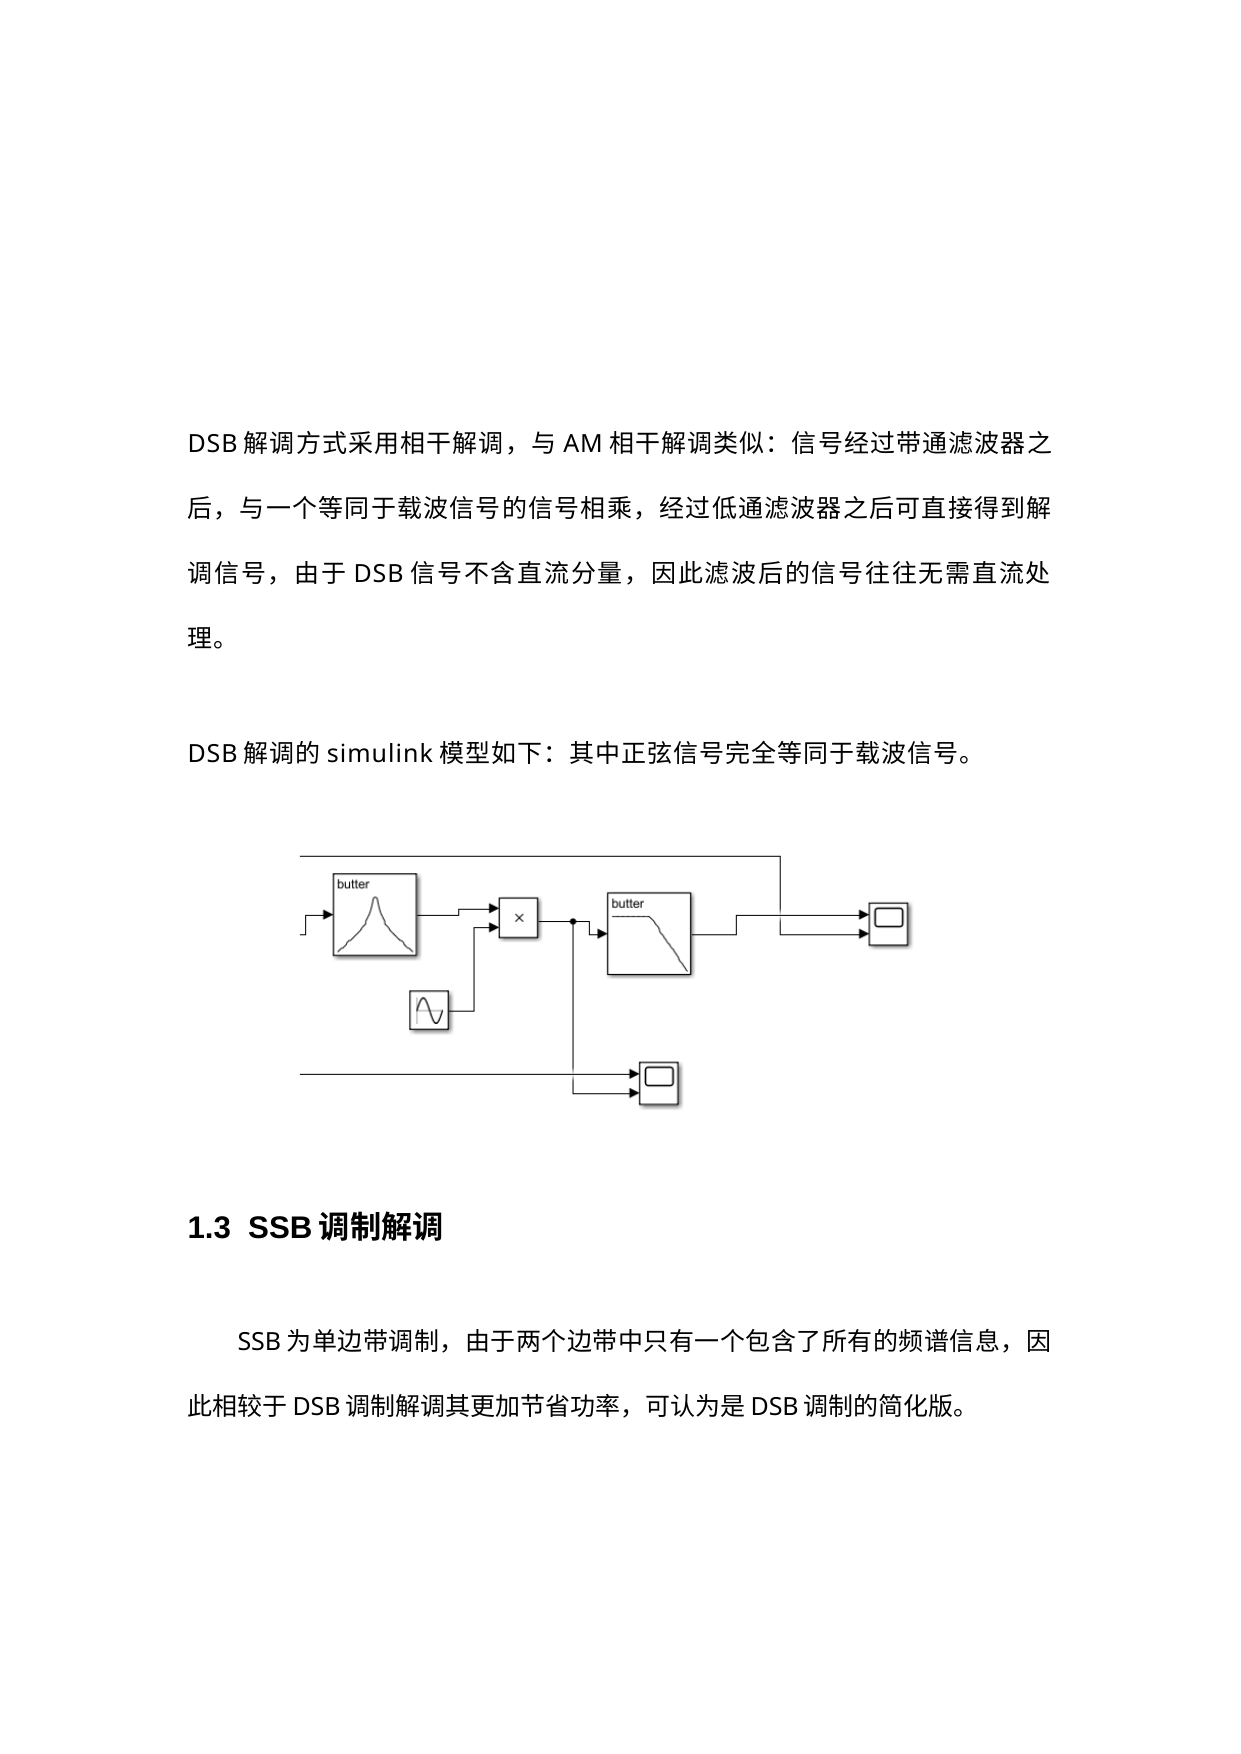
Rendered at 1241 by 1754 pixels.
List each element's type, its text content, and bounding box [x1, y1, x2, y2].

text SSB为单边带调制，由于两个边带中只有一个包含了所有的频谱信息，因此相较于DSB调制解调其更加节省功率，可认为是DSB调制的简化版。 [187, 1307, 1053, 1437]
picture [299, 813, 941, 1134]
text DSB解调的simulink模型如下：其中正弦信号完全等同于载波信号。 [187, 719, 1053, 784]
text DSB解调方式采用相干解调，与AM相干解调类似：信号经过带通滤波器之后，与一个等同于载波信号的信号相乘，经过低通滤波器之后可直接得到解调信号，由于DSB信号不含直流分量，因此滤波后的信号往往无需直流处理。 [187, 409, 1053, 669]
